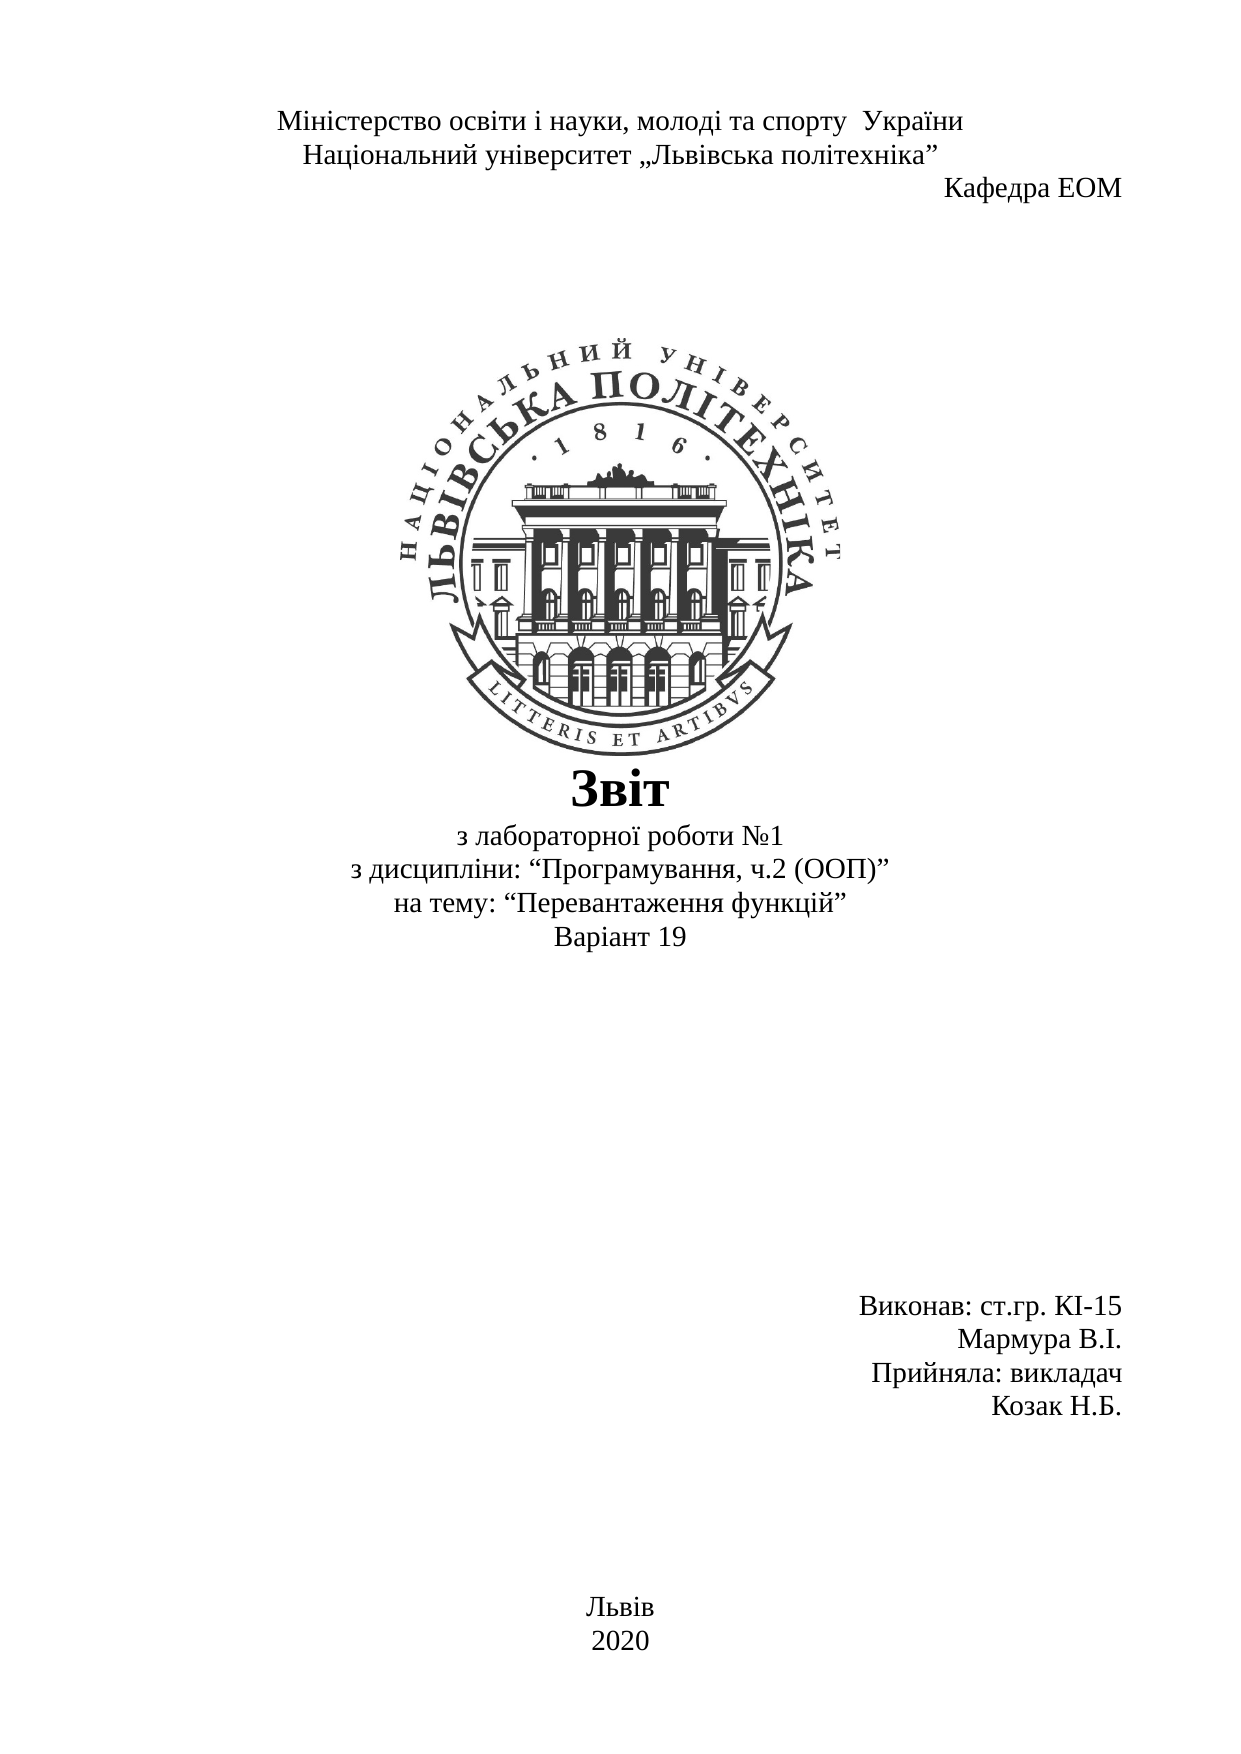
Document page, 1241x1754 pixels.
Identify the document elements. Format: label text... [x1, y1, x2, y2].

text Виконав: ст.гр. КІ-15 [794, 1288, 1122, 1321]
text Львів [118, 1589, 1122, 1623]
text Мармура В.І. [794, 1321, 1122, 1355]
text з лабораторної роботи №1 [118, 818, 1122, 852]
picture [400, 338, 841, 756]
text 2020 [118, 1623, 1122, 1657]
text Національний університет „Львівська політехніка” [118, 137, 1122, 171]
text Козак Н.Б. [794, 1388, 1122, 1422]
text Міністерство освіти і науки, молоді та спорту України [118, 103, 1122, 137]
text з дисципліни: “Програмування, ч.2 (ООП)” [118, 852, 1122, 885]
text Звіт [118, 756, 1122, 818]
text на тему: “Перевантаження функцій” [118, 885, 1122, 919]
text Кафедра ЕОМ [118, 171, 1122, 204]
text Варіант 19 [118, 919, 1122, 952]
text Прийняла: викладач [794, 1355, 1122, 1388]
